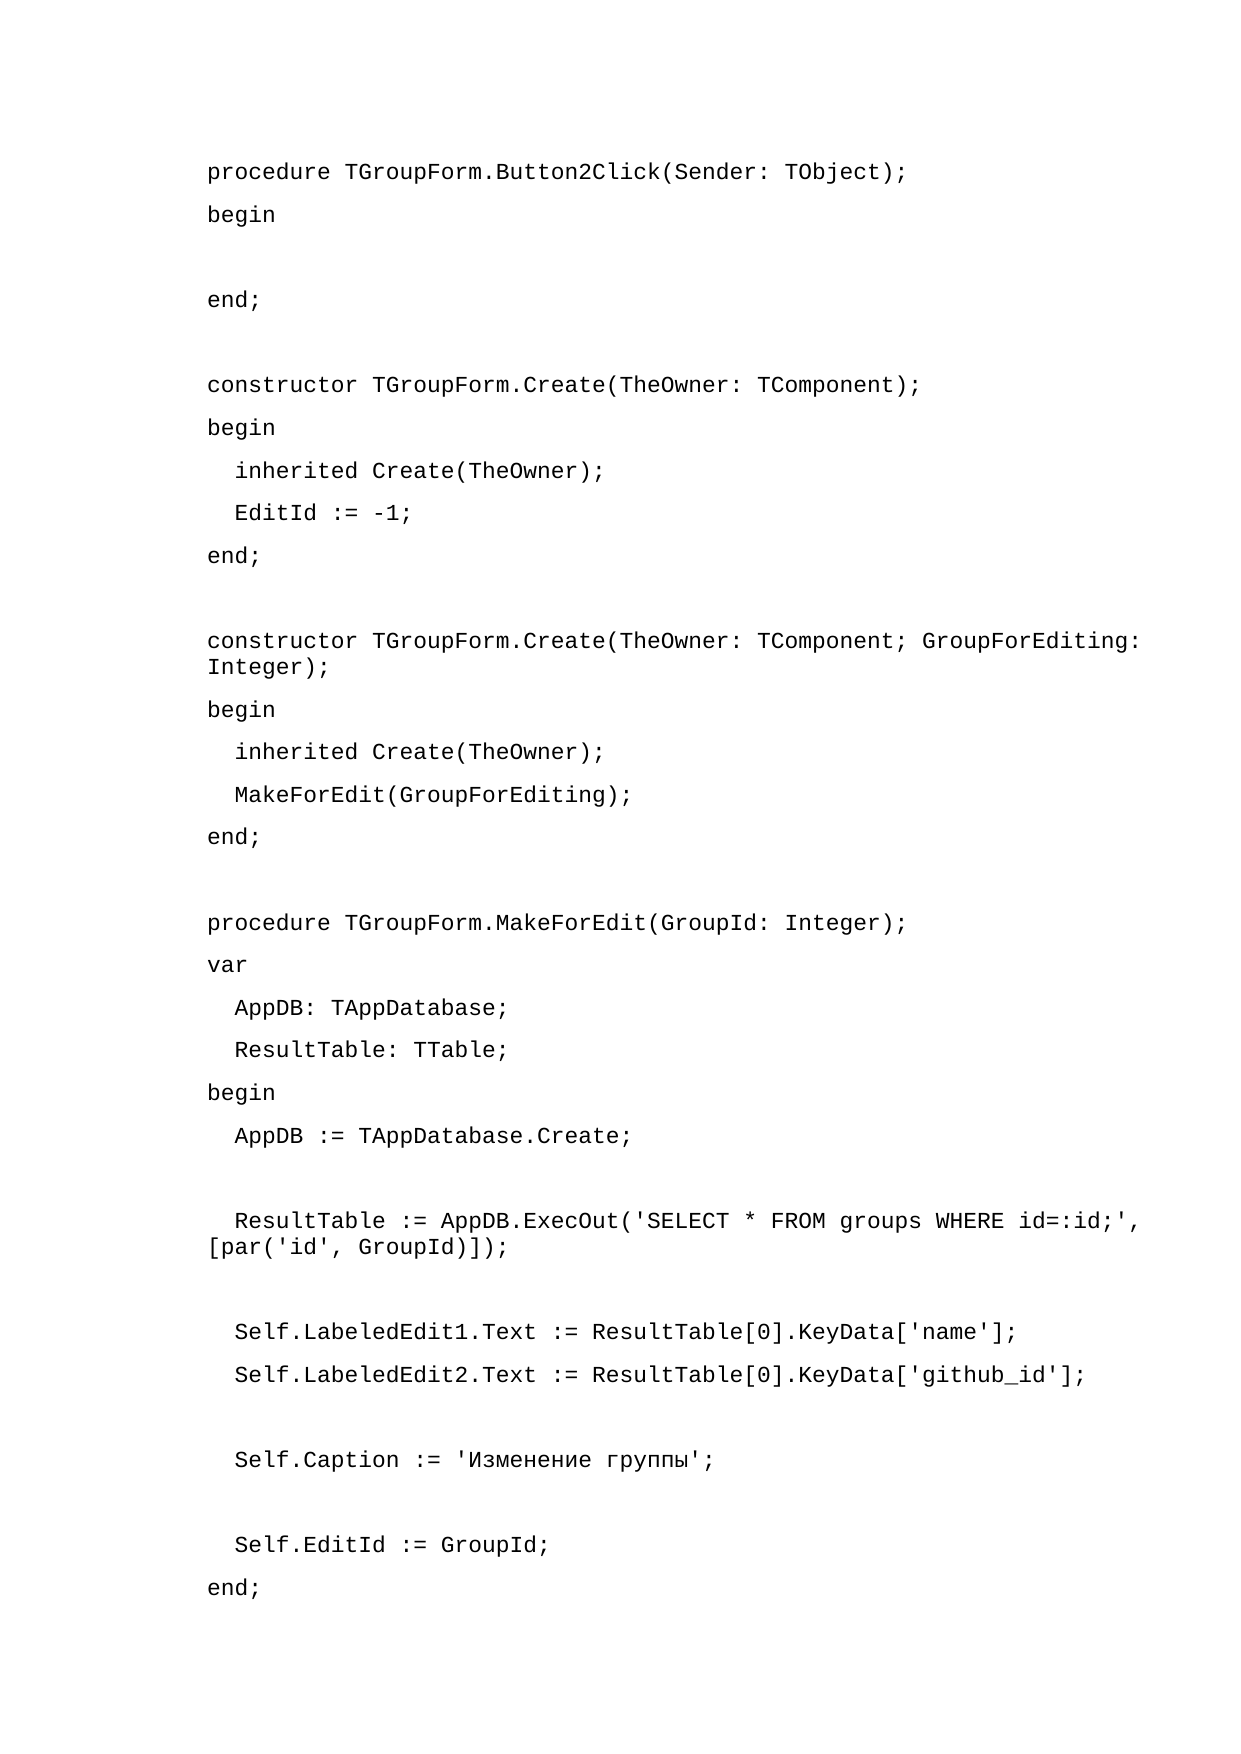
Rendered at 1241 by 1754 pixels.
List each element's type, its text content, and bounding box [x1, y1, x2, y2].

text begin [207, 203, 1152, 229]
text begin [207, 698, 1152, 724]
text begin [207, 1081, 1152, 1107]
text Self.LabeledEdit2.Text := ResultTable[0].KeyData['github_id']; [207, 1363, 1152, 1389]
text constructor TGroupForm.Create(TheOwner: TComponent); [207, 374, 1152, 400]
text AppDB: TAppDatabase; [207, 996, 1152, 1022]
text inherited Create(TheOwner); [207, 459, 1152, 485]
text ResultTable := AppDB.ExecOut('SELECT * FROM groups WHERE id=:id;', [par('id', GroupId)]); [207, 1209, 1152, 1261]
text var [207, 953, 1152, 979]
text procedure TGroupForm.MakeForEdit(GroupId: Integer); [207, 911, 1152, 937]
text Self.LabeledEdit1.Text := ResultTable[0].KeyData['name']; [207, 1320, 1152, 1346]
text begin [207, 416, 1152, 442]
text Self.Caption := 'Изменение группы'; [207, 1448, 1152, 1474]
text end; [207, 826, 1152, 852]
text Self.EditId := GroupId; [207, 1533, 1152, 1559]
text constructor TGroupForm.Create(TheOwner: TComponent; GroupForEditing: Integer); [207, 629, 1152, 681]
text EditId := -1; [207, 502, 1152, 527]
text end; [207, 288, 1152, 314]
text end; [207, 1576, 1152, 1602]
text procedure TGroupForm.Button2Click(Sender: TObject); [207, 161, 1152, 187]
text inherited Create(TheOwner); [207, 741, 1152, 766]
text end; [207, 544, 1152, 570]
text AppDB := TAppDatabase.Create; [207, 1124, 1152, 1150]
text ResultTable: TTable; [207, 1039, 1152, 1065]
text MakeForEdit(GroupForEditing); [207, 783, 1152, 809]
